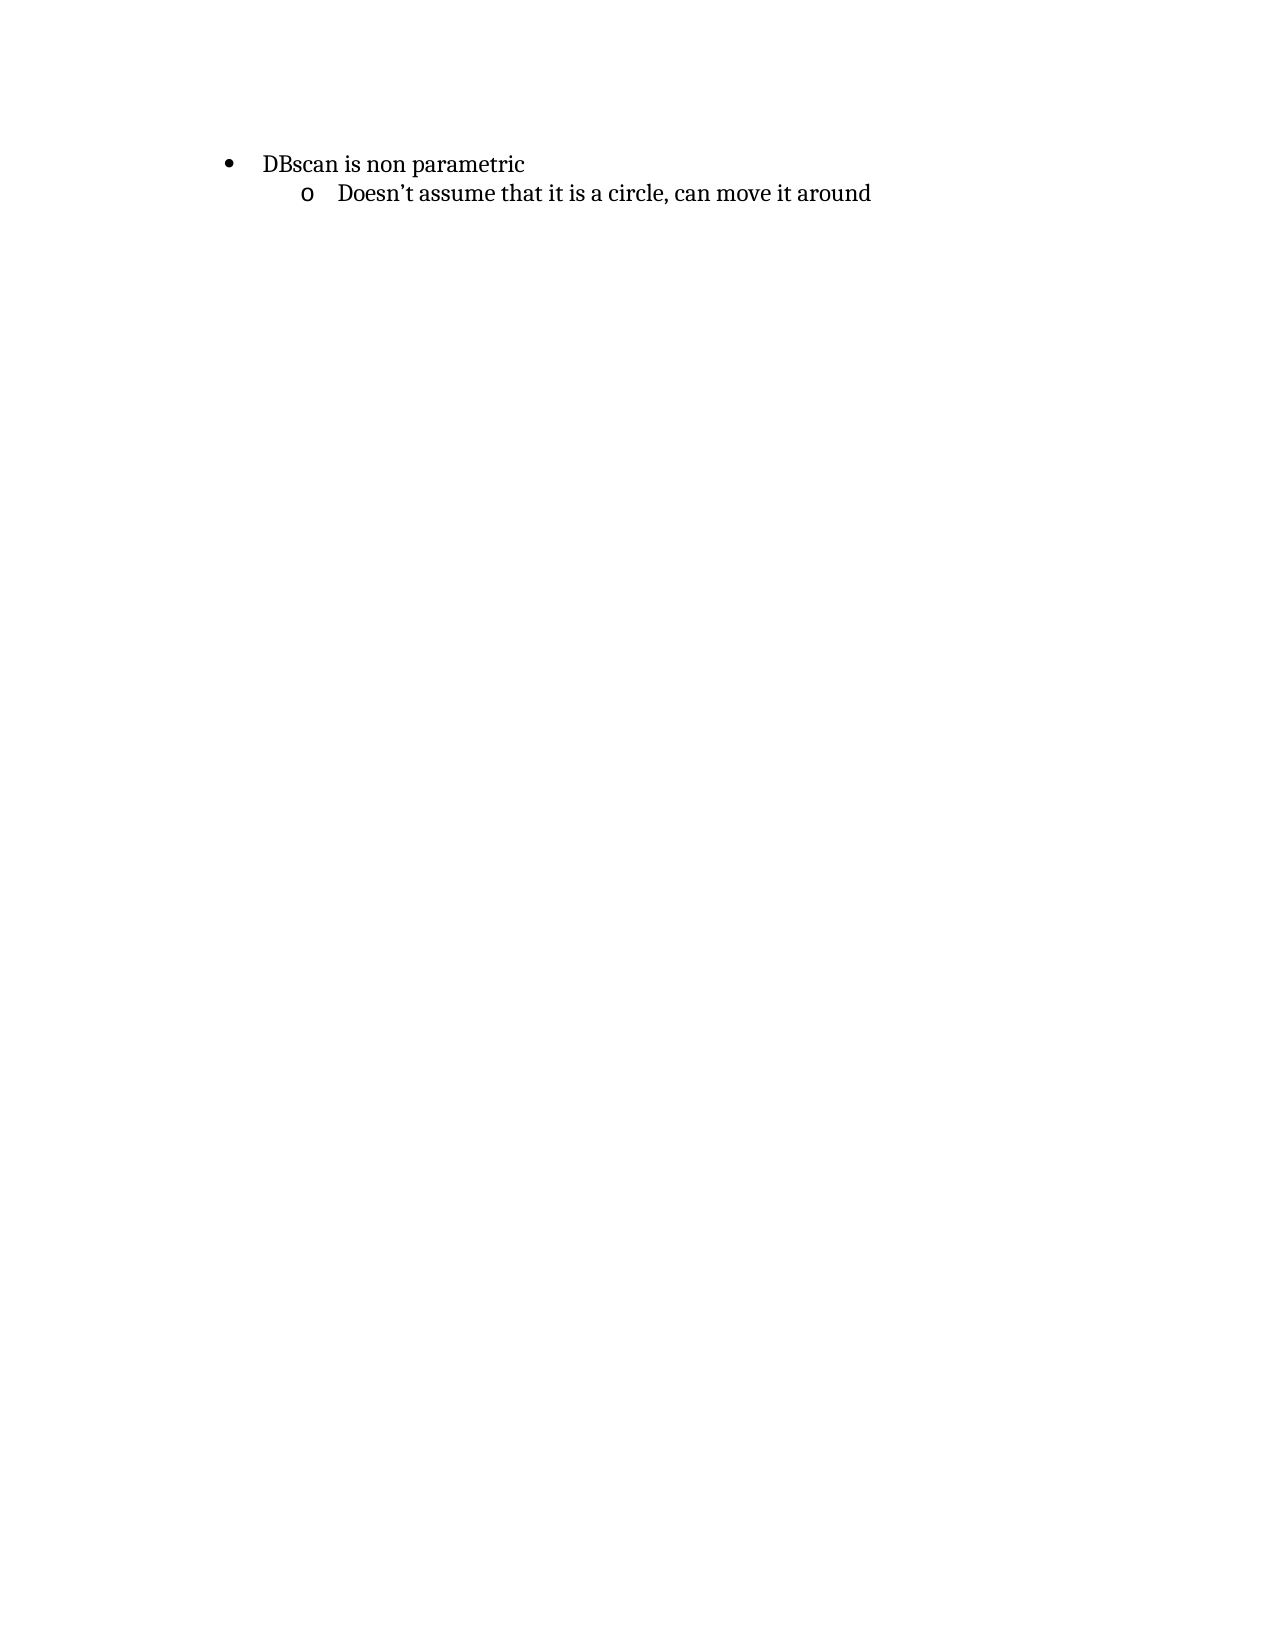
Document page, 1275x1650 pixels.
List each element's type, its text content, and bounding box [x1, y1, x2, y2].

list Doesn’t assume that it is a circle, can move it around [300, 179, 1087, 209]
list DBscan is non parametric [225, 150, 1087, 179]
